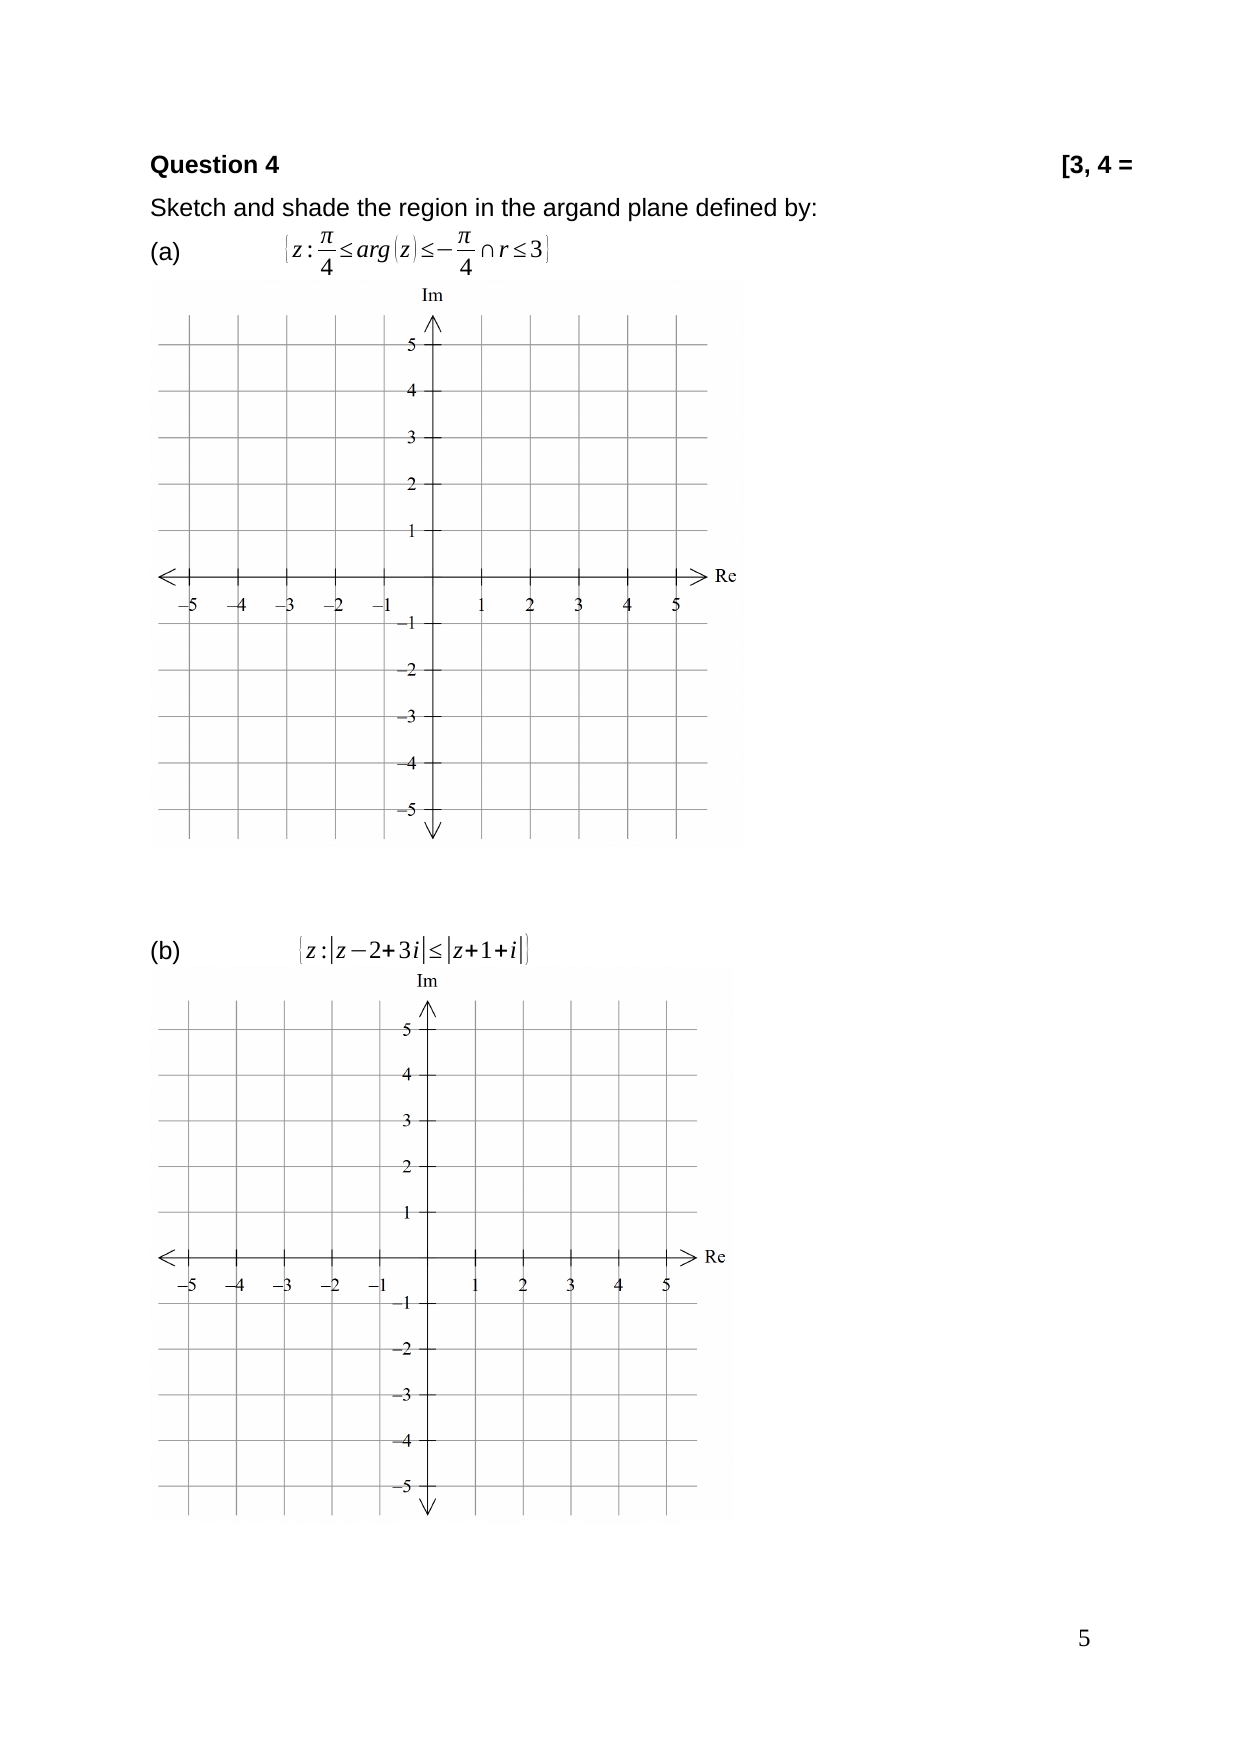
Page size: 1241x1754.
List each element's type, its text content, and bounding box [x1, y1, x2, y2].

text (a) [150, 222, 1090, 281]
text Question 4 [3, 4 = 7 marks] [150, 150, 1090, 179]
text Sketch and shade the region in the argand plane defined by: [150, 193, 1090, 222]
picture [150, 966, 733, 1523]
text (b) [150, 933, 1090, 967]
picture [150, 280, 744, 847]
